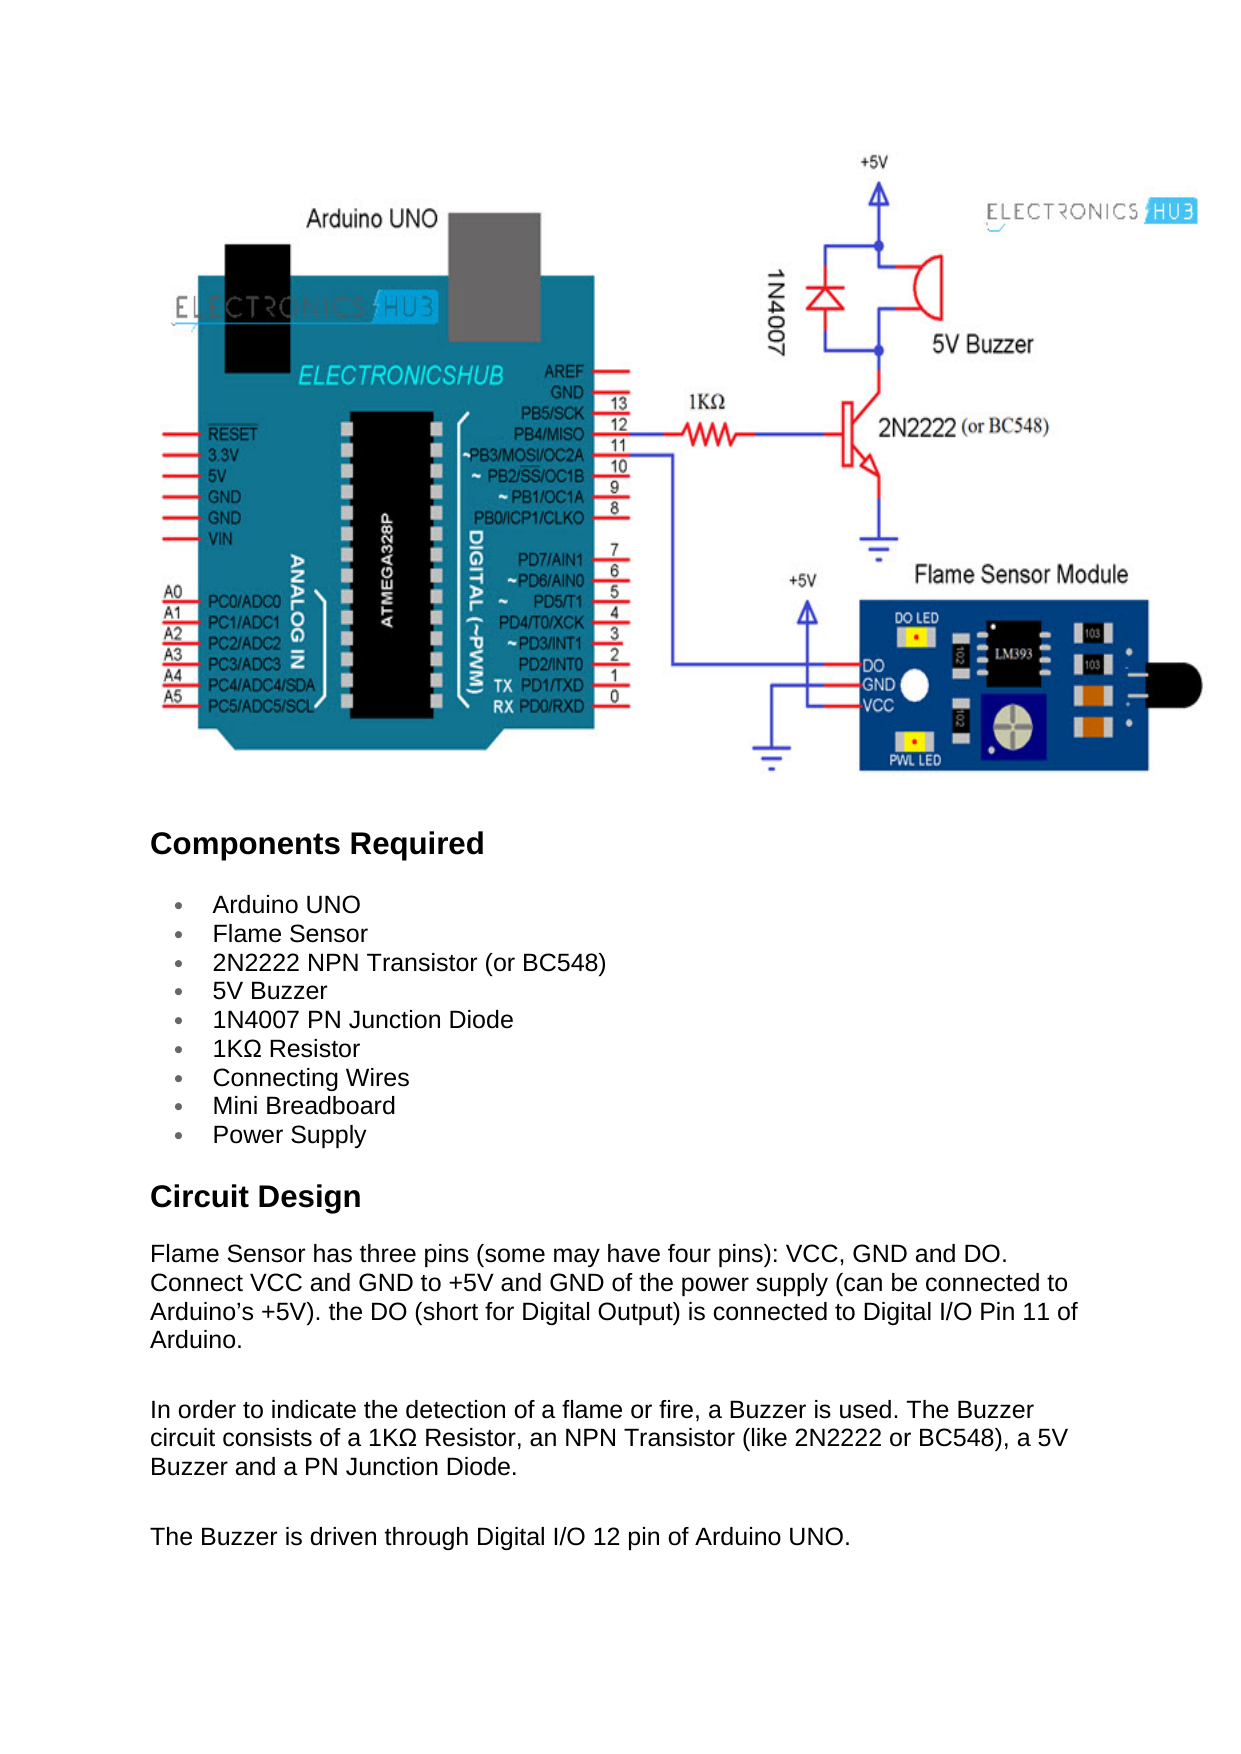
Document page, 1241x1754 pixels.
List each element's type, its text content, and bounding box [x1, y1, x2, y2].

list Connecting Wires [175, 1063, 1090, 1091]
text In order to indicate the detection of a flame or fire, a Buzzer is used. The Buzzer circuit consists of a 1KΩ Resistor, an NPN Transistor (like 2N2222 or BC548), a 5V Buzzer and a PN Junction Diode. [150, 1394, 1090, 1481]
text Circuit Design [150, 1178, 1090, 1214]
text Flame Sensor has three pins (some may have four pins): VCC, GND and DO. Connect VCC and GND to +5V and GND of the power supply (can be connected to Arduino’s +5V). the DO (short for Digital Output) is connected to Digital I/O Pin 11 of Arduino. [150, 1239, 1090, 1354]
list Flame Sensor [175, 919, 1090, 948]
text Components Required [150, 825, 1090, 861]
picture [150, 150, 1219, 785]
list 5V Buzzer [175, 976, 1090, 1005]
text The Buzzer is driven through Digital I/O 12 pin of Arduino UNO. [150, 1521, 1090, 1550]
list Power Supply [175, 1120, 1090, 1149]
list 1N4007 PN Junction Diode [175, 1005, 1090, 1034]
list Mini Breadboard [175, 1091, 1090, 1120]
list 1KΩ Resistor [175, 1034, 1090, 1063]
list Arduino UNO [175, 890, 1090, 919]
list 2N2222 NPN Transistor (or BC548) [175, 948, 1090, 976]
